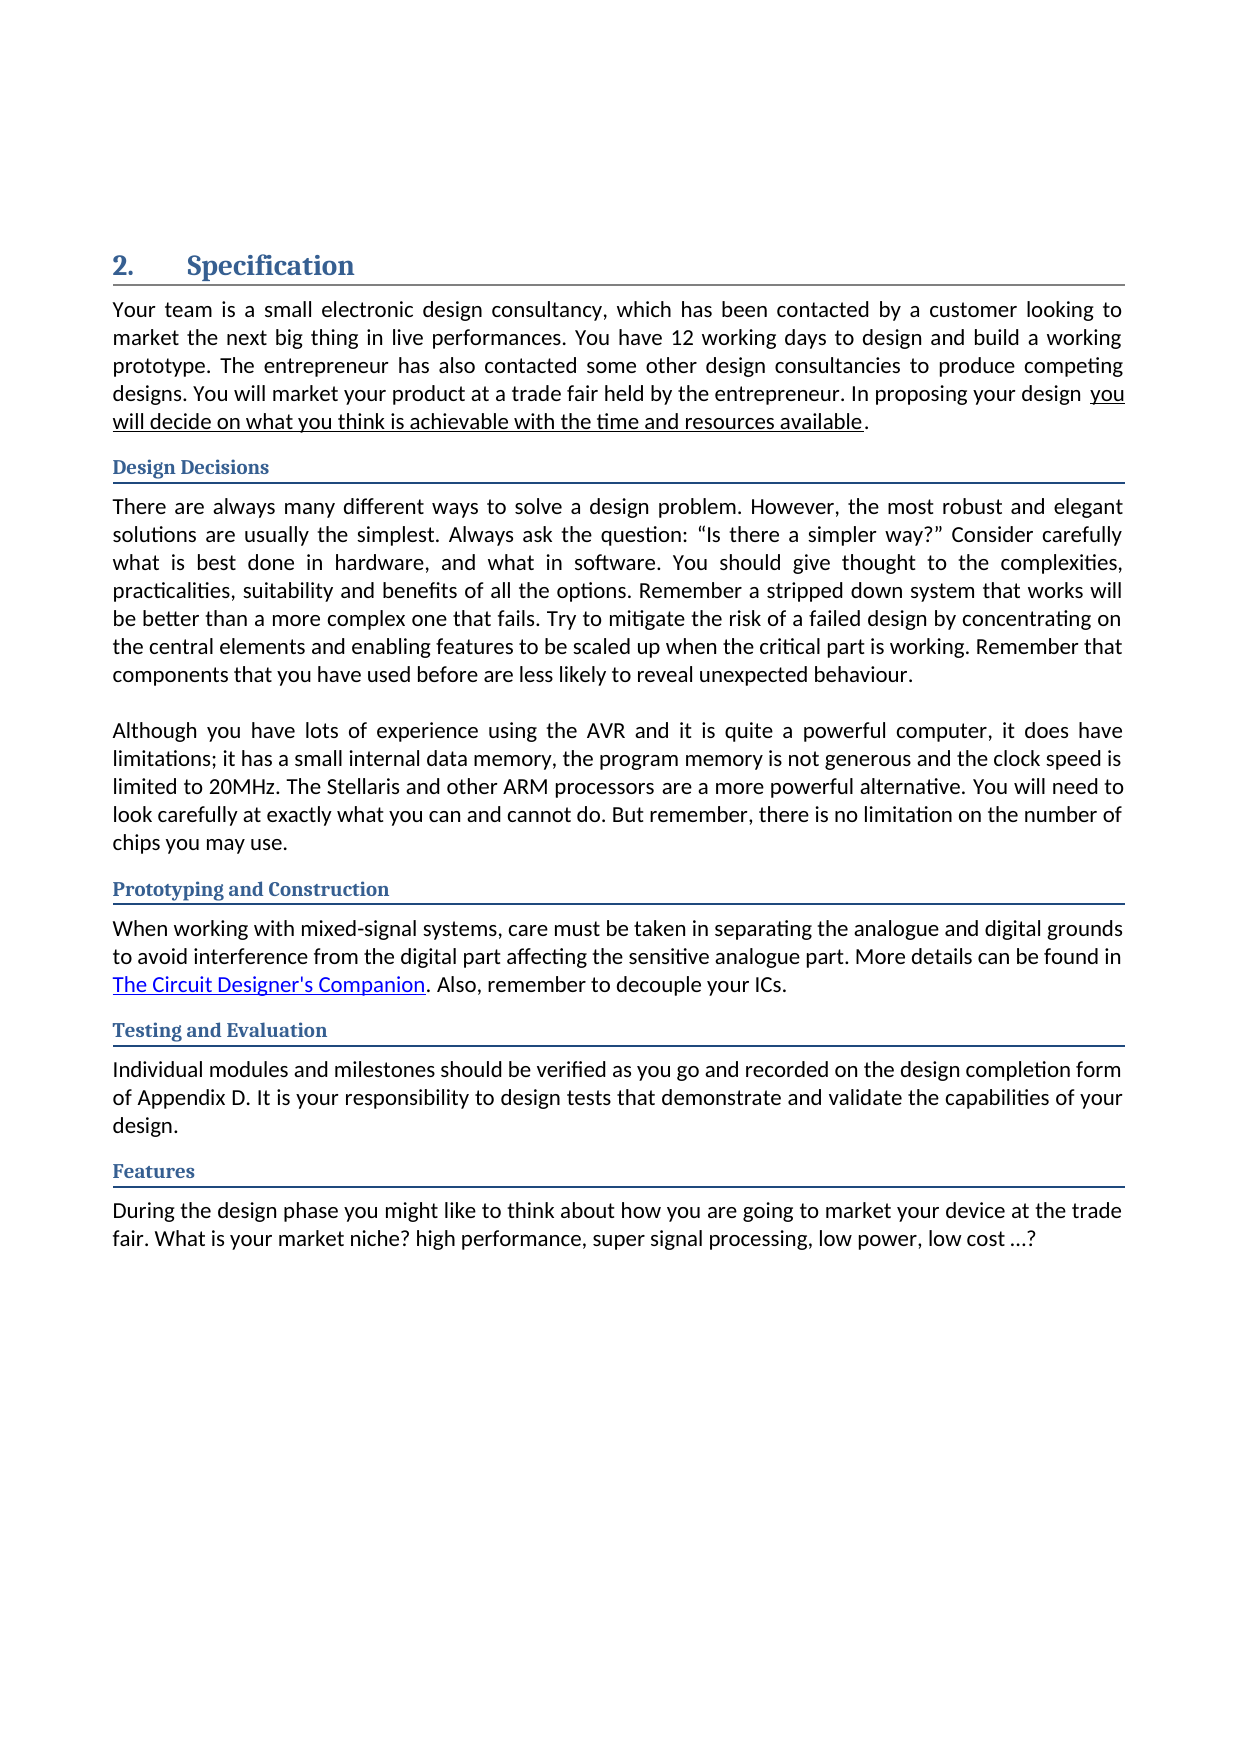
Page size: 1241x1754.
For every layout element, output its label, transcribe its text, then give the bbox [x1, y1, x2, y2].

subtitle Design Decisions [112, 456, 1125, 484]
text When working with mixed-signal systems, care must be taken in separating the analogue and digital grounds to avoid interference from the digital part affecting the sensitive analogue part. More details can be found in The Circuit Designer's Companion. Also, remember to decouple your ICs. [112, 914, 1125, 998]
text Your team is a small electronic design consultancy, which has been contacted by a customer looking to market the next big thing in live performances. You have 12 working days to design and build a working prototype. The entrepreneur has also contacted some other design consultancies to produce competing designs. You will market your product at a trade fair held by the entrepreneur. In proposing your design you will decide on what you think is achievable with the time and resources available. [112, 295, 1125, 435]
subtitle Specification [112, 249, 1125, 286]
text During the design phase you might like to think about how you are going to market your device at the trade fair. What is your market niche? high performance, super signal processing, low power, low cost …? [112, 1196, 1125, 1252]
subtitle Prototyping and Construction [112, 877, 1125, 905]
text There are always many different ways to solve a design problem. However, the most robust and elegant solutions are usually the simplest. Always ask the question: “Is there a simpler way?” Consider carefully what is best done in hardware, and what in software. You should give thought to the complexities, practicalities, suitability and benefits of all the options. Remember a stripped down system that works will be better than a more complex one that fails. Try to mitigate the risk of a failed design by concentrating on the central elements and enabling features to be scaled up when the critical part is working. Remember that components that you have used before are less likely to reveal unexpected behaviour. [112, 492, 1125, 688]
subtitle Features [112, 1160, 1125, 1188]
text Although you have lots of experience using the AVR and it is quite a powerful computer, it does have limitations; it has a small internal data memory, the program memory is not generous and the clock speed is limited to 20MHz. The Stellaris and other ARM processors are a more powerful alternative. You will need to look carefully at exactly what you can and cannot do. But remember, there is no limitation on the number of chips you may use. [112, 716, 1125, 856]
text Individual modules and milestones should be verified as you go and recorded on the design completion form of Appendix D. It is your responsibility to design tests that demonstrate and validate the capabilities of your design. [112, 1055, 1125, 1139]
subtitle Testing and Evaluation [112, 1019, 1125, 1047]
